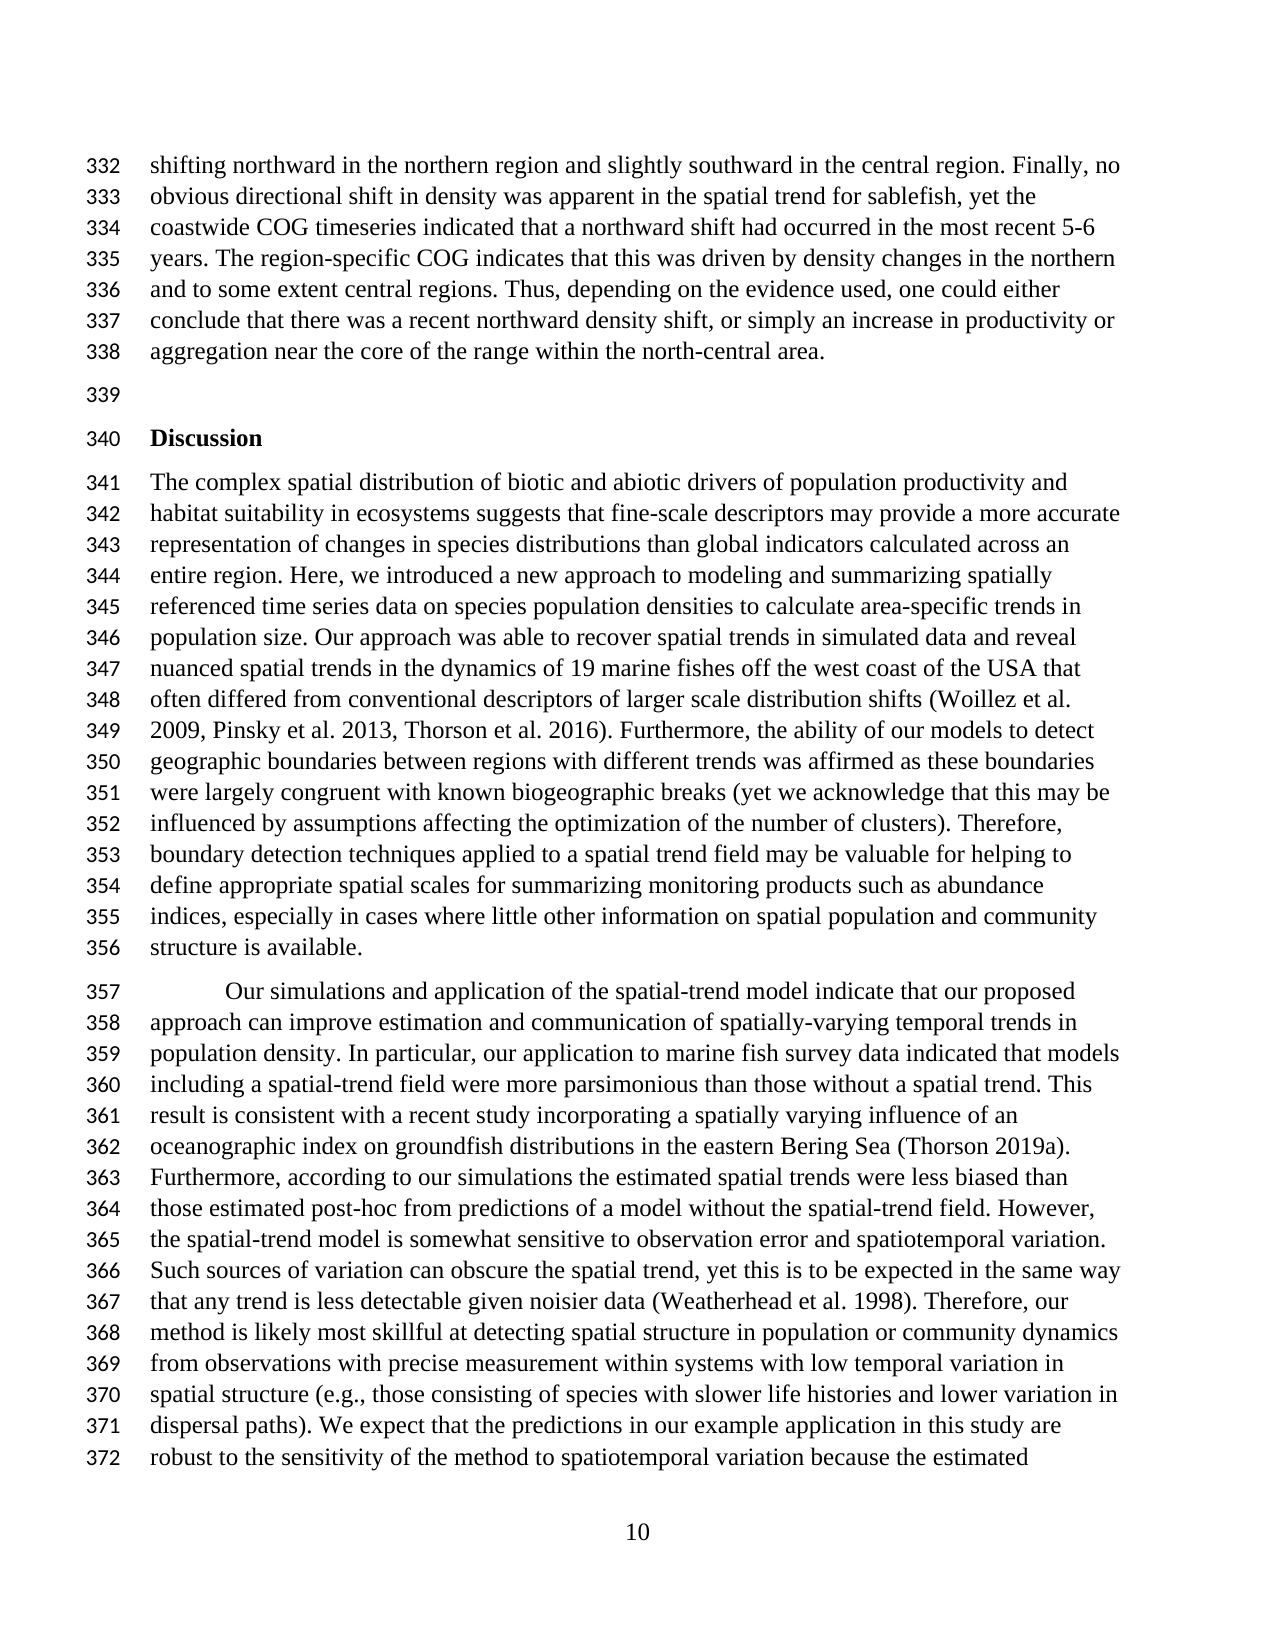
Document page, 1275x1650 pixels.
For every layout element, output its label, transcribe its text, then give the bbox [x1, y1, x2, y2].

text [150, 150, 1125, 365]
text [150, 976, 1125, 1470]
text Discussion [150, 423, 1125, 452]
text The complex spatial distribution of biotic and abiotic drivers of population productivity and habitat suitability in ecosystems suggests that fine-scale descriptors may provide a more accurate representation of changes in species distributions than global indicators calculated across an entire region. Here, we introduced a new approach to modeling and summarizing spatially referenced time series data on species population densities to calculate area-specific trends in population size. Our approach was able to recover spatial trends in simulated data and reveal nuanced spatial trends in the dynamics of 19 marine fishes off the west coast of the USA that often differed from conventional descriptors of larger scale distribution shifts (Woillez et al. 2009, Pinsky et al. 2013, Thorson et al. 2016). Furthermore, the ability of our models to detect geographic boundaries between regions with different trends was affirmed as these boundaries were largely congruent with known biogeographic breaks (yet we acknowledge that this may be influenced by assumptions affecting the optimization of the number of clusters). Therefore, boundary detection techniques applied to a spatial trend field may be valuable for helping to define appropriate spatial scales for summarizing monitoring products such as abundance indices, especially in cases where little other information on spatial population and community structure is available. [150, 467, 1125, 961]
